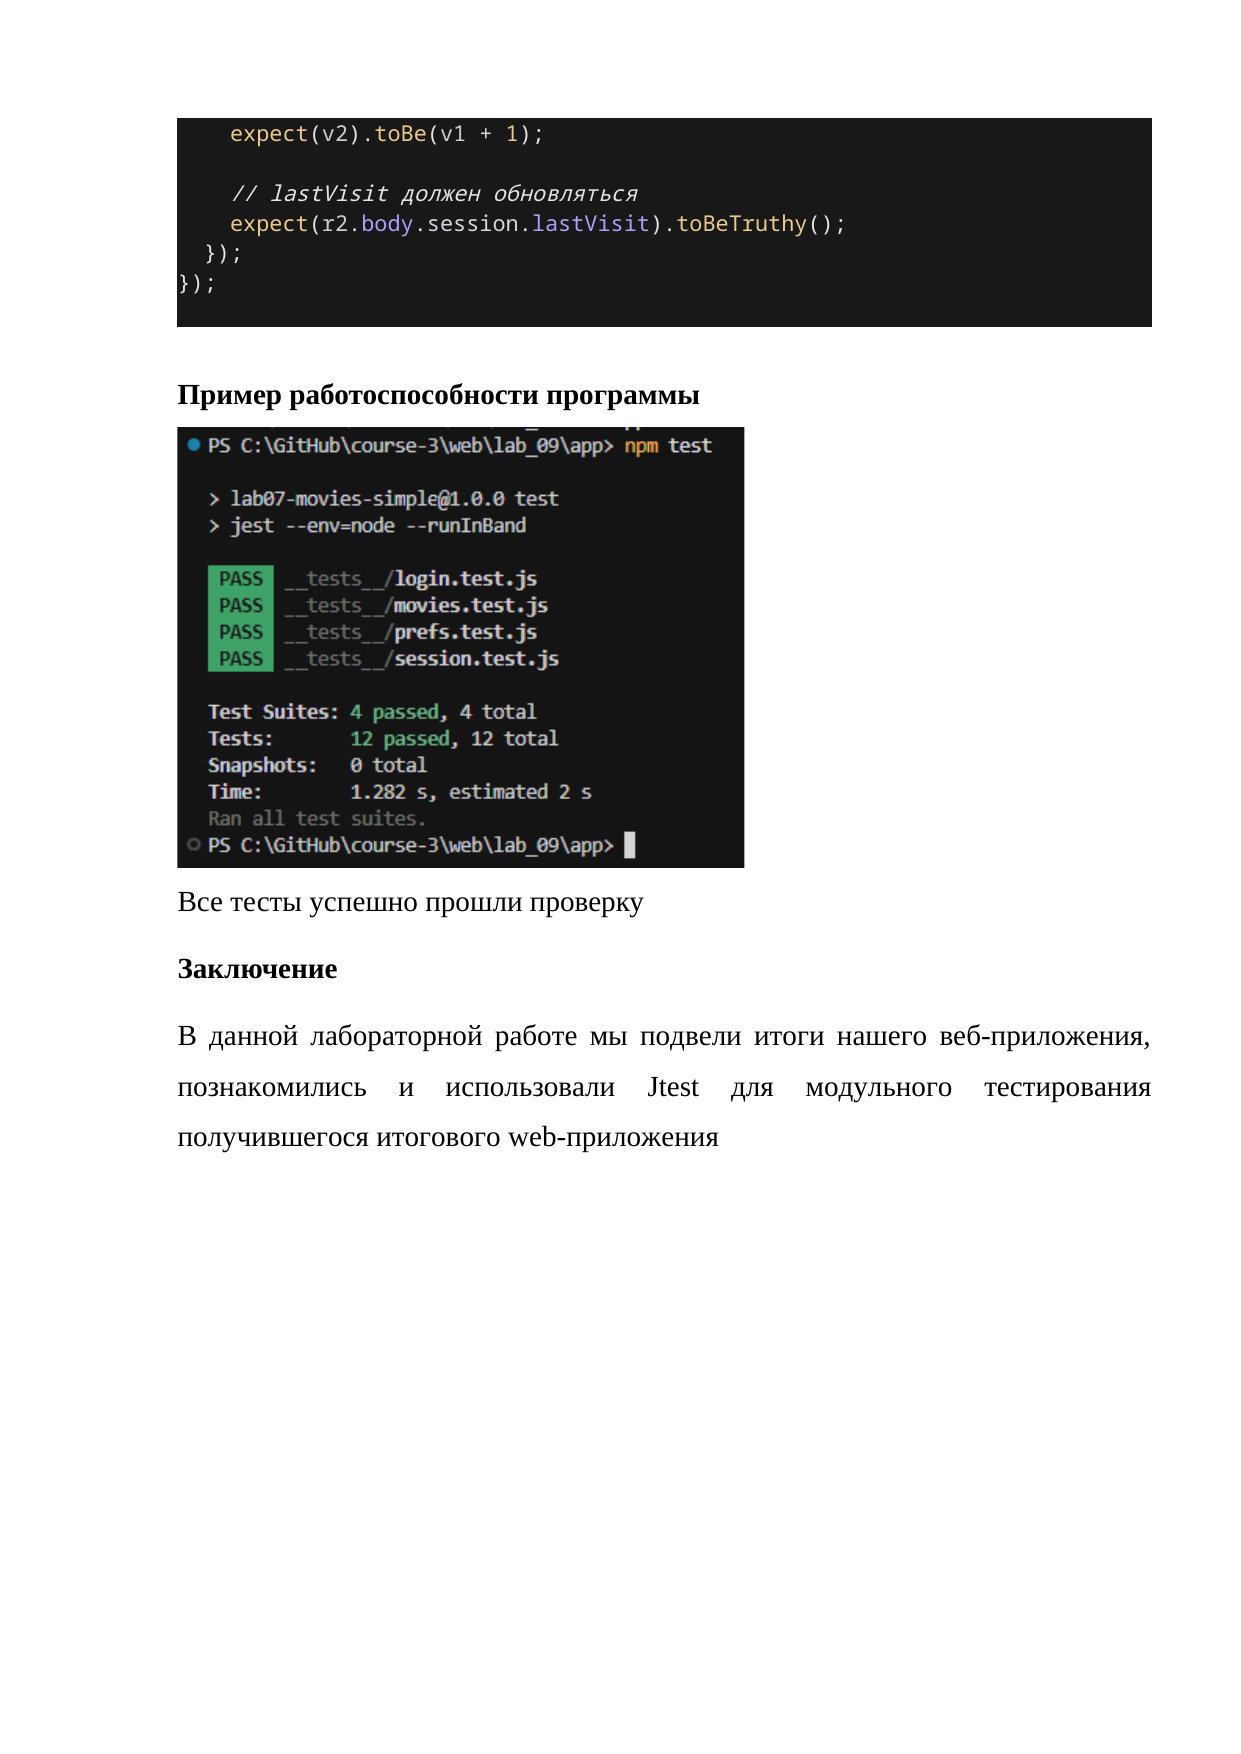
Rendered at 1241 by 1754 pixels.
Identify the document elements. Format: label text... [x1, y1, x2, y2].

text Заключение [177, 951, 1152, 985]
text Пример работоспособности программы [177, 377, 1152, 410]
text }); [177, 267, 1152, 297]
text В данной лабораторной работе мы подвели итоги нашего веб-приложения, познакомились и использовали Jtest для модульного тестирования получившегося итогового web-приложения [177, 1018, 1152, 1152]
text }); [177, 237, 1152, 267]
text expect(v2).toBe(v1 + 1); [177, 118, 1152, 148]
text expect(r2.body.session.lastVisit).toBeTruthy(); [177, 207, 1152, 237]
text // lastVisit должен обновляться [177, 178, 1152, 207]
text Все тесты успешно прошли проверку [177, 884, 1152, 918]
picture [177, 427, 745, 868]
